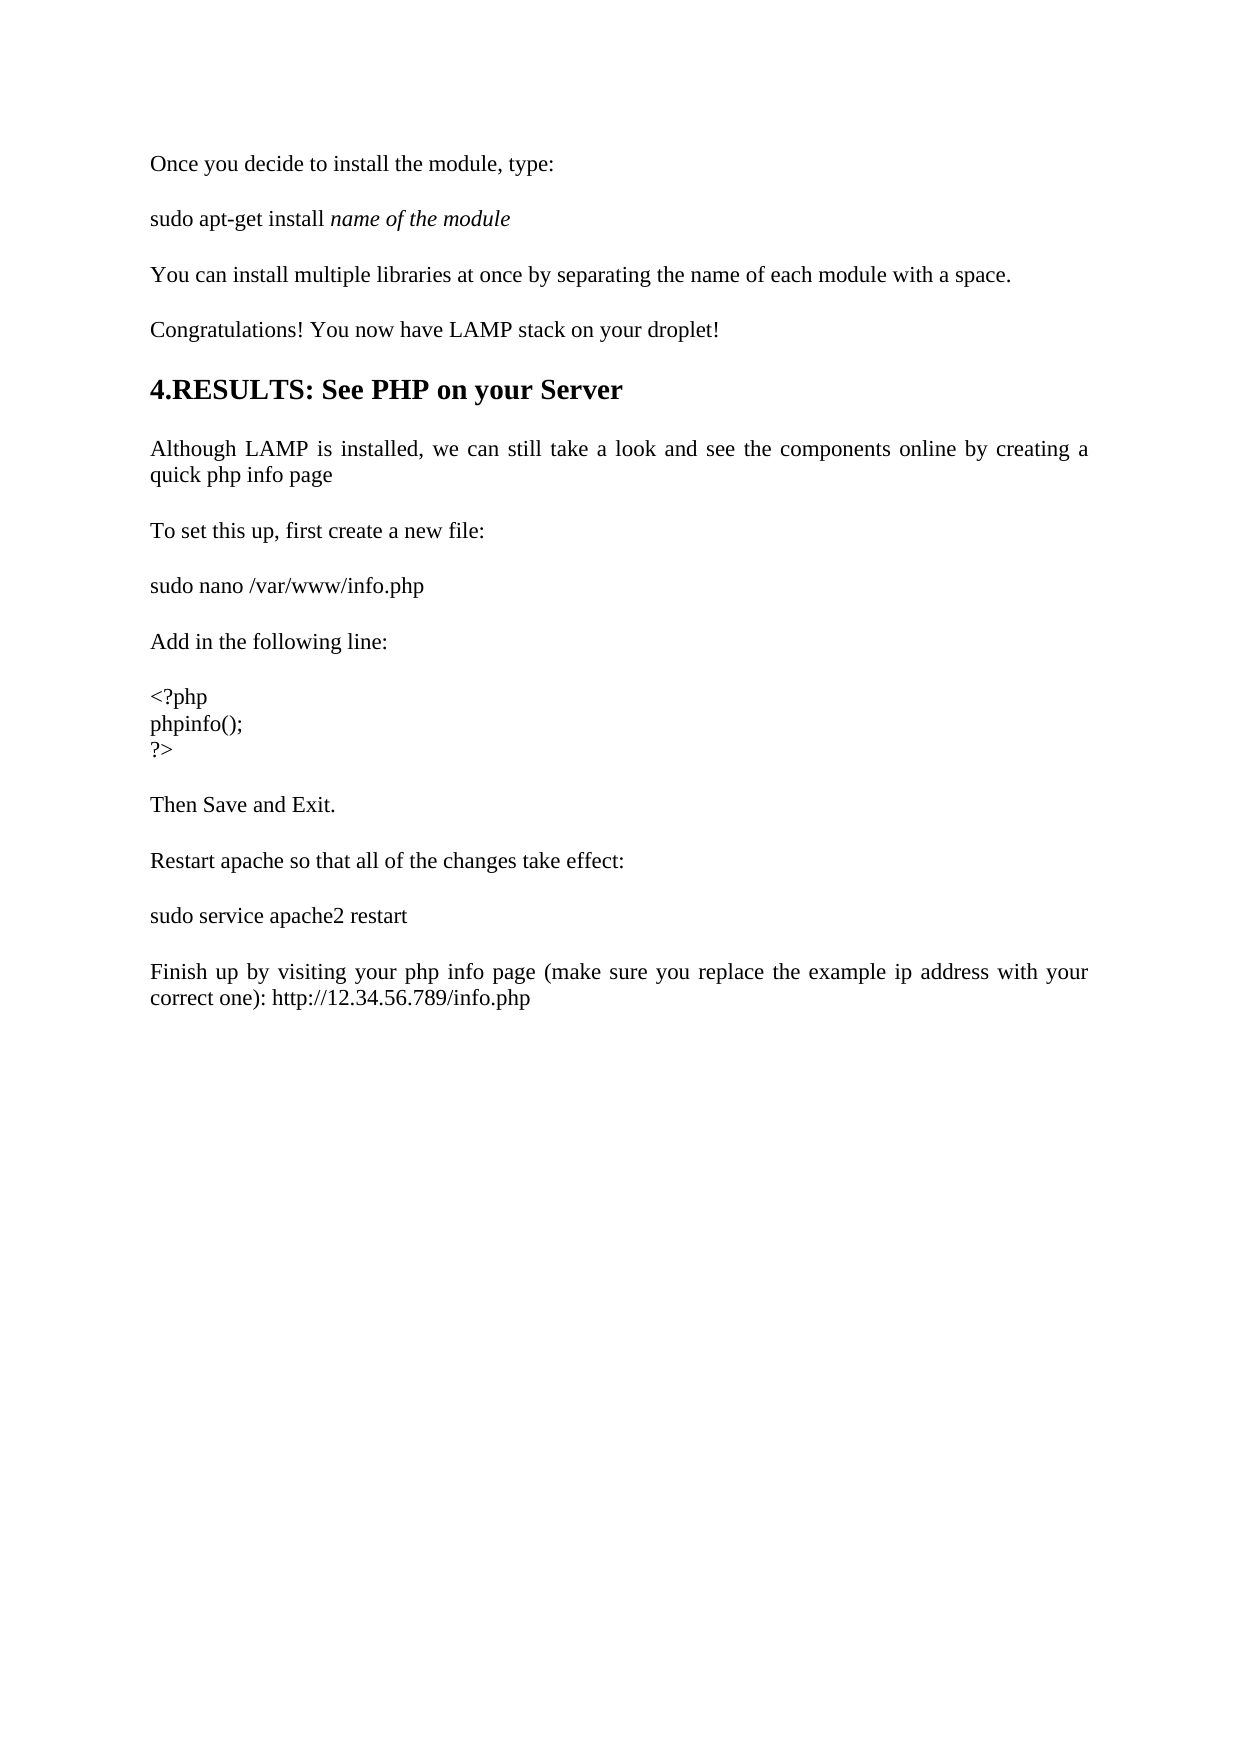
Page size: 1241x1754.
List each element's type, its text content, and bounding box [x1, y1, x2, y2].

text phpinfo(); [150, 709, 1090, 736]
text sudo apt-get install name of the module [150, 206, 1090, 232]
text Restart apache so that all of the changes take effect: [150, 847, 1090, 873]
text ?> [150, 736, 1090, 762]
text Then Save and Exit. [150, 791, 1090, 818]
text Although LAMP is installed, we can still take a look and see the components online by creating a quick php info page [150, 435, 1090, 487]
text Finish up by visiting your php info page (make sure you replace the example ip address with your correct one): http://12.34.56.789/info.php [150, 958, 1090, 1011]
text Congratulations! You now have LAMP stack on your droplet! [150, 317, 1090, 343]
text 4.RESULTS: See PHP on your Server [150, 372, 1090, 406]
text sudo nano /var/www/info.php [150, 572, 1090, 598]
text To set this up, first create a new file: [150, 517, 1090, 543]
text sudo service apache2 restart [150, 902, 1090, 929]
text Add in the following line: [150, 628, 1090, 654]
text Once you decide to install the module, type: [150, 150, 1090, 176]
text You can install multiple libraries at once by separating the name of each module with a space. [150, 261, 1090, 287]
text <?php [150, 683, 1090, 709]
